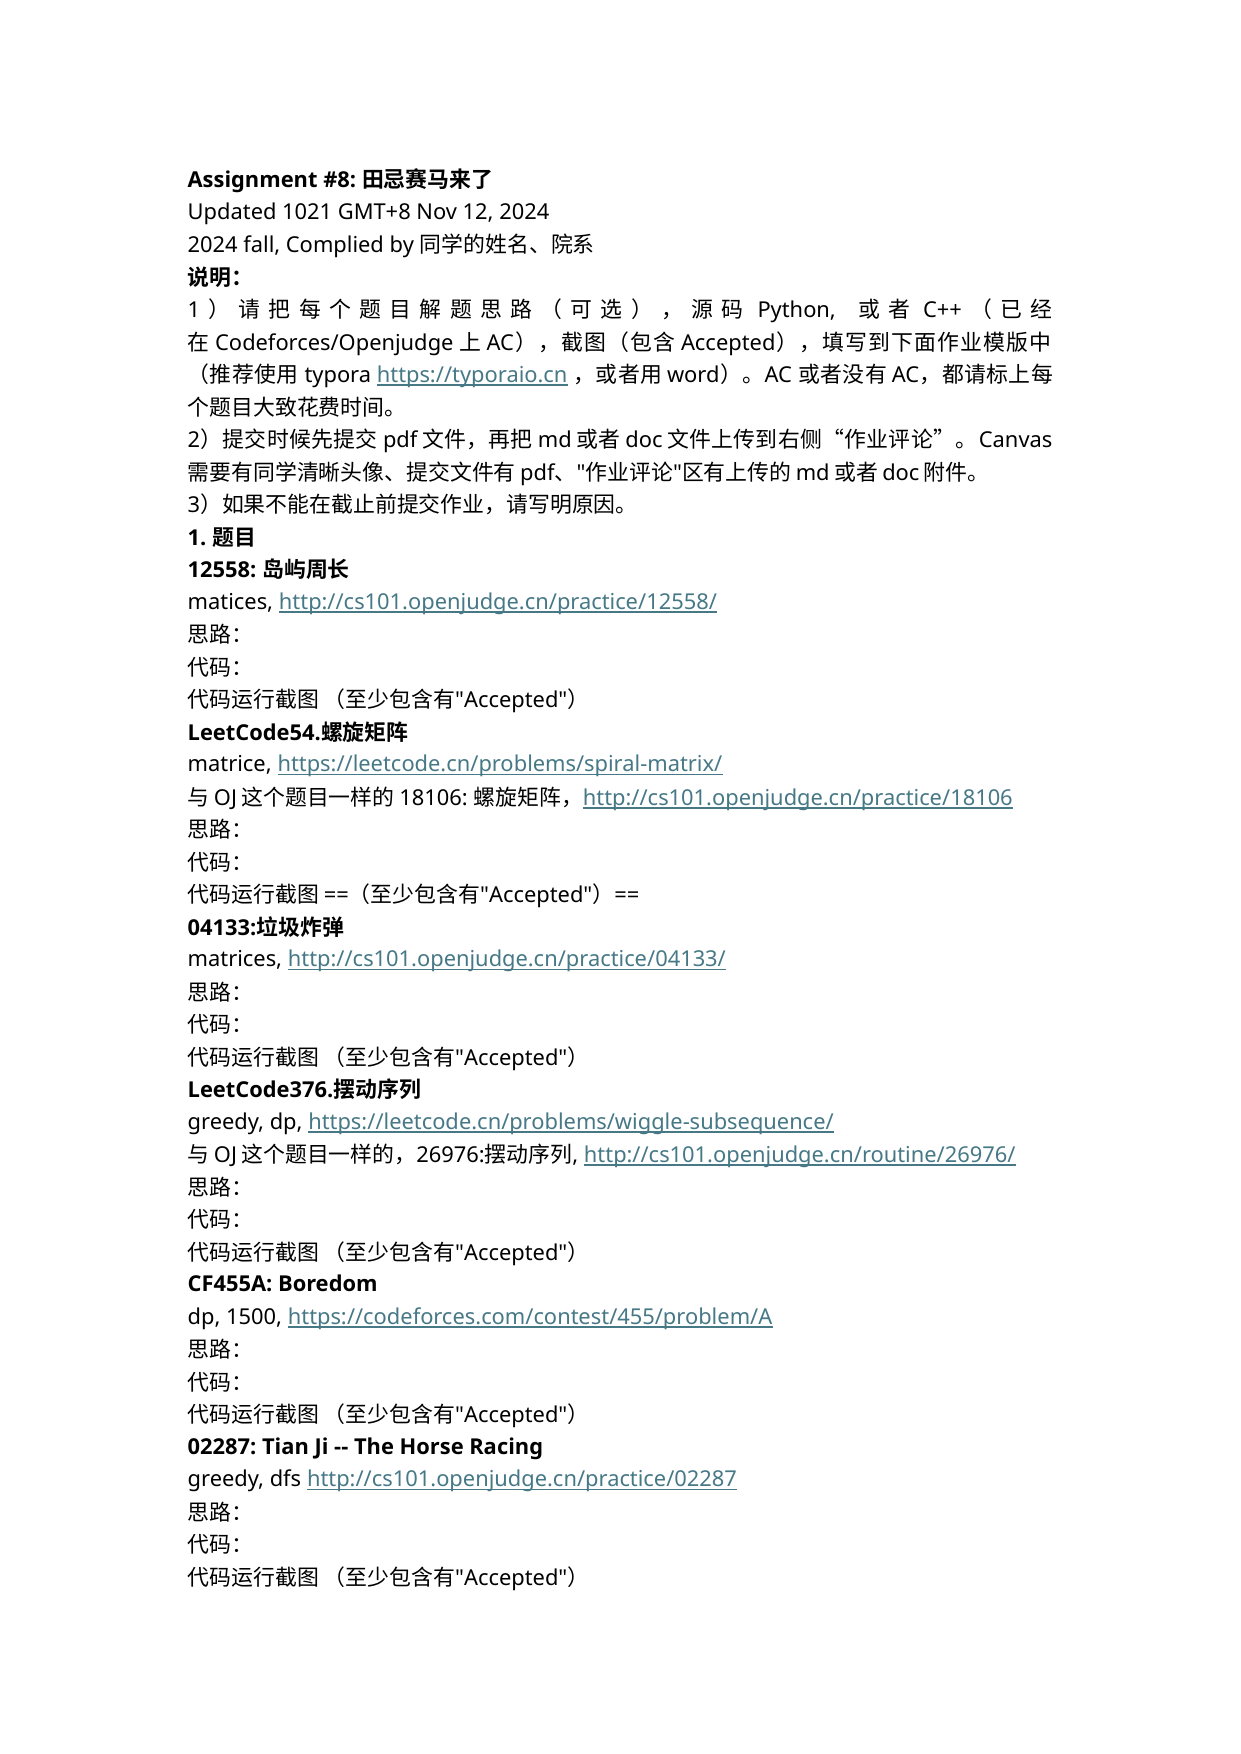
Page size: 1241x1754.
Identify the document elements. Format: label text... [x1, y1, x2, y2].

text dp, 1500, https://codeforces.com/contest/455/problem/A [187, 1299, 1053, 1332]
text 代码： [187, 1364, 1053, 1397]
text 12558: 岛屿周⻓ [187, 552, 1053, 584]
text 代码： [187, 1202, 1053, 1234]
text 代码运行截图 （至少包含有"Accepted"） [187, 682, 1053, 714]
text LeetCode376.摆动序列 [187, 1072, 1053, 1104]
text LeetCode54.螺旋矩阵 [187, 714, 1053, 747]
text 04133:垃圾炸弹 [187, 909, 1053, 942]
text greedy, dp, https://leetcode.cn/problems/wiggle-subsequence/ [187, 1104, 1053, 1137]
text 代码运行截图 （至少包含有"Accepted"） [187, 1397, 1053, 1429]
text 1. 题目 [187, 519, 1053, 552]
text 代码： [187, 649, 1053, 682]
text 代码运行截图 （至少包含有"Accepted"） [187, 1234, 1053, 1267]
text Assignment #8: 田忌赛马来了 [187, 162, 1053, 194]
text CF455A: Boredom [187, 1267, 1053, 1299]
text 3）如果不能在截止前提交作业，请写明原因。 [187, 487, 1053, 519]
text 与OJ这个题目一样的，26976:摆动序列, http://cs101.openjudge.cn/routine/26976/ [187, 1137, 1053, 1169]
text 思路： [187, 974, 1053, 1007]
text 代码运行截图 （至少包含有"Accepted"） [187, 1039, 1053, 1072]
text 思路： [187, 1169, 1053, 1202]
text 代码运行截图 ==（至少包含有"Accepted"）== [187, 877, 1053, 909]
text 思路： [187, 812, 1053, 844]
text 代码运行截图 （至少包含有"Accepted"） [187, 1559, 1053, 1592]
text 1）请把每个题目解题思路（可选），源码Python, 或者C++（已经在Codeforces/Openjudge上AC），截图（包含Accepted），填写到下面作业模版中（推荐使用 typora https://typoraio.cn ，或者用word）。AC 或者没有AC，都请标上每个题目大致花费时间。 [187, 292, 1053, 422]
text 说明： [187, 259, 1053, 292]
text Updated 1021 GMT+8 Nov 12, 2024 [187, 194, 1053, 227]
text 与OJ这个题目一样的 18106: 螺旋矩阵，http://cs101.openjudge.cn/practice/18106 [187, 779, 1053, 812]
text matrice, https://leetcode.cn/problems/spiral-matrix/ [187, 747, 1053, 779]
text 代码： [187, 1527, 1053, 1559]
text 思路： [187, 1332, 1053, 1364]
text 代码： [187, 844, 1053, 877]
text 2）提交时候先提交pdf文件，再把md或者doc文件上传到右侧“作业评论”。Canvas需要有同学清晰头像、提交文件有pdf、"作业评论"区有上传的md或者doc附件。 [187, 422, 1053, 487]
text matrices, http://cs101.openjudge.cn/practice/04133/ [187, 942, 1053, 974]
text 思路： [187, 1494, 1053, 1527]
text 2024 fall, Complied by 同学的姓名、院系 [187, 227, 1053, 259]
text greedy, dfs http://cs101.openjudge.cn/practice/02287 [187, 1462, 1053, 1494]
text matices, http://cs101.openjudge.cn/practice/12558/ [187, 584, 1053, 617]
text 02287: Tian Ji -- The Horse Racing [187, 1429, 1053, 1462]
text 思路： [187, 617, 1053, 649]
text 代码： [187, 1007, 1053, 1039]
